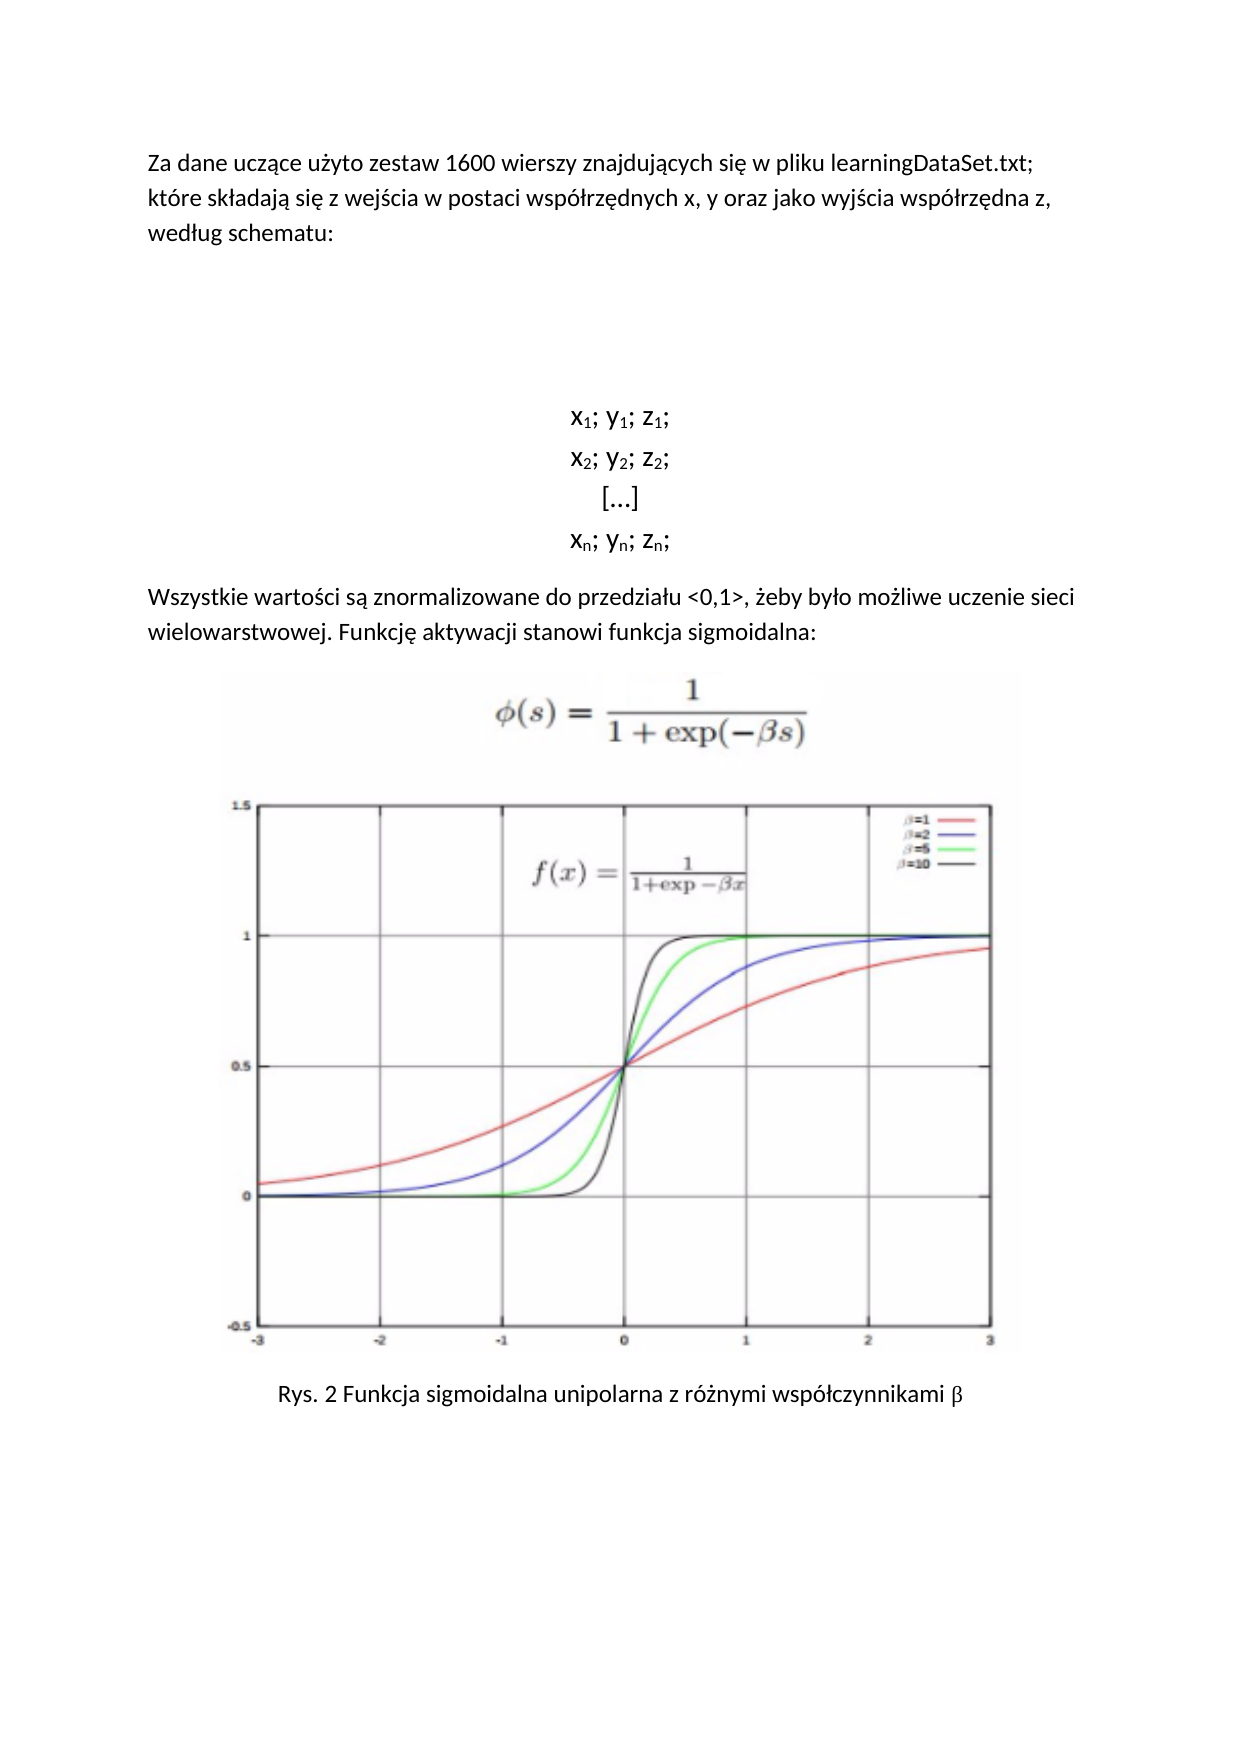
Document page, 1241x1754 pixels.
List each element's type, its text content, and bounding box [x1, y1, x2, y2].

picture [218, 672, 1022, 1353]
text x1; y1; z1; x2; y2; z2; […] xn; yn; zn; [148, 397, 1093, 555]
text Wszystkie wartości są znormalizowane do przedziału <0,1>, żeby było możliwe uczenie sieci wielowarstwowej. Funkcję aktywacji stanowi funkcja sigmoidalna: [148, 582, 1093, 647]
text Za dane uczące użyto zestaw 1600 wierszy znajdujących się w pliku learningDataSet.txt; które składają się z wejścia w postaci współrzędnych x, y oraz jako wyjścia współrzędna z, według schematu: [148, 148, 1093, 248]
text Rys. 2 Funkcja sigmoidalna unipolarna z różnymi współczynnikami β [148, 1378, 1093, 1408]
